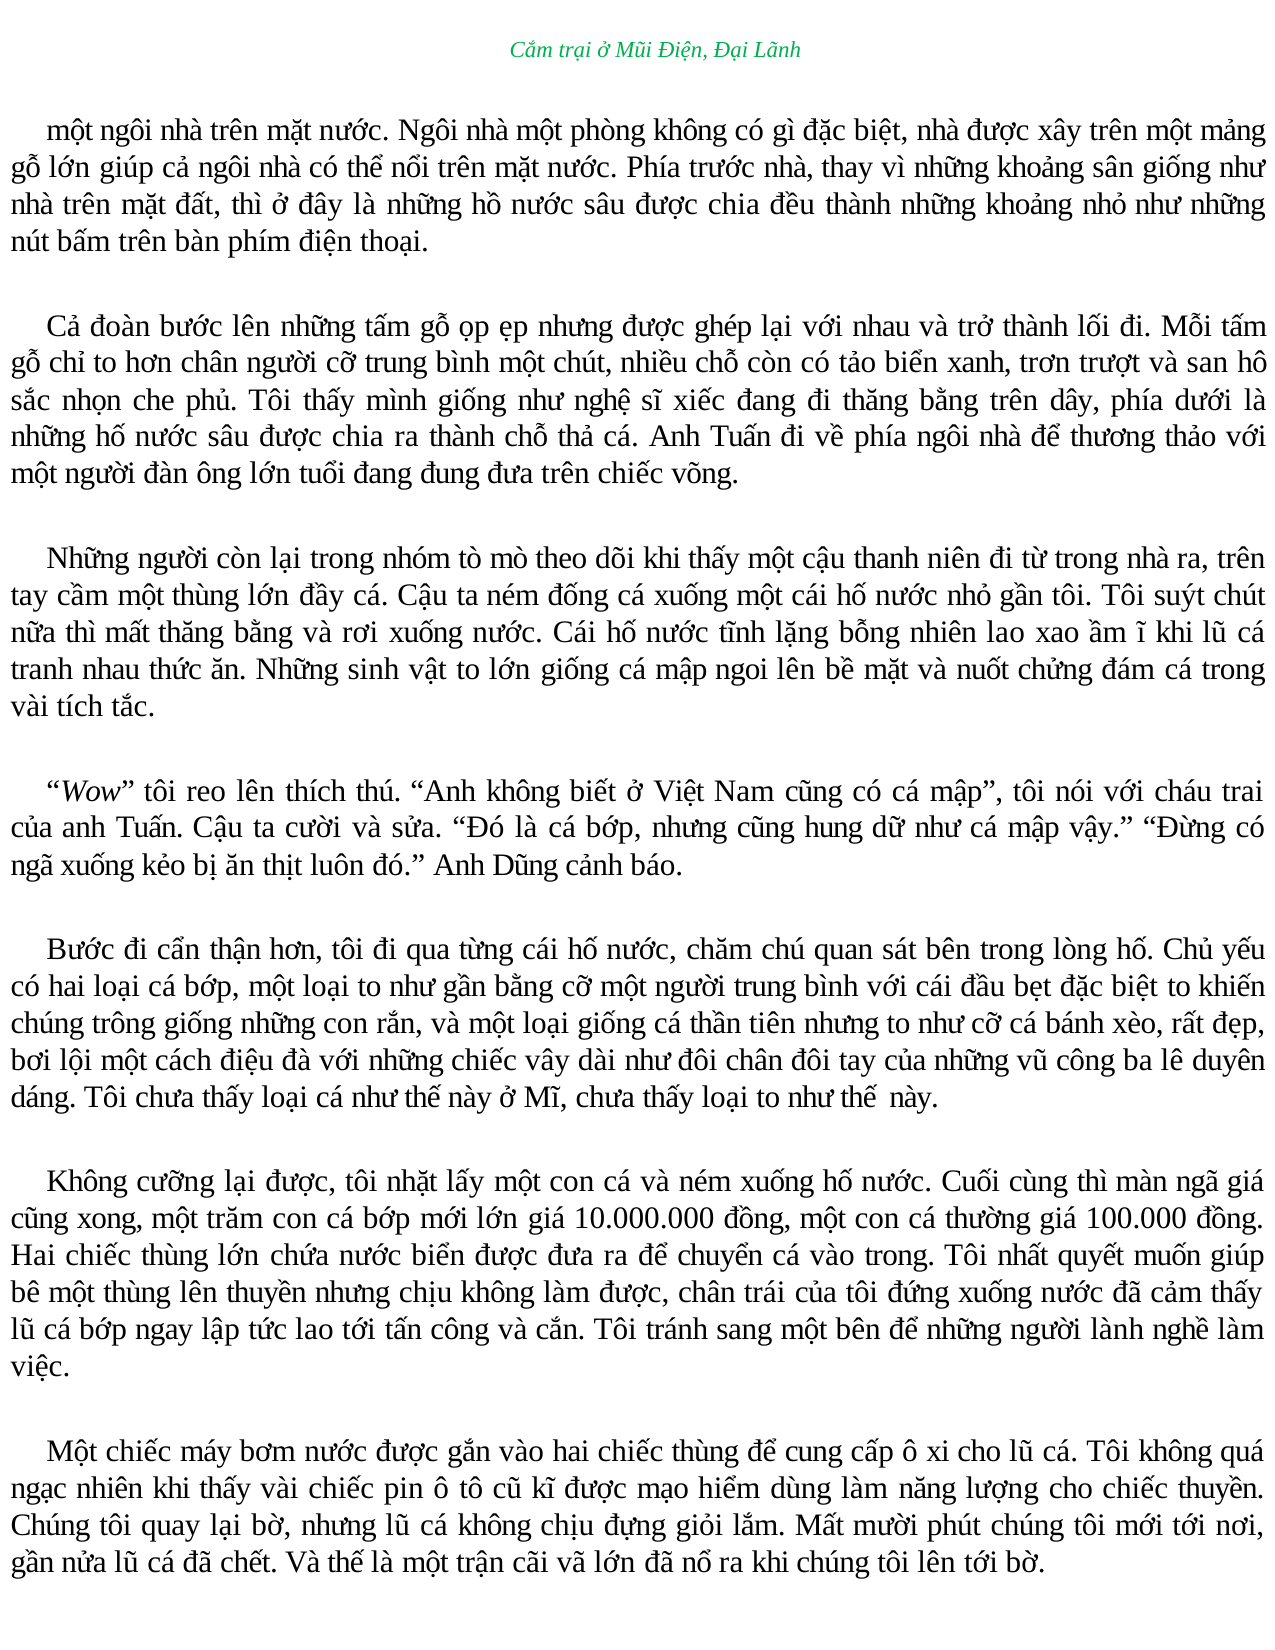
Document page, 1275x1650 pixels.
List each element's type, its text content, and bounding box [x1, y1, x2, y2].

text một ngôi nhà trên mặt nước. Ngôi nhà một phòng không có gì đặc biệt, nhà được xây trên một mảng gỗ lớn giúp cả ngôi nhà có thể nổi trên mặt nước. Phía trước nhà, thay vì những khoảng sân giống như nhà trên mặt đất, thì ở đây là những hồ nước sâu được chia đều thành những khoảng nhỏ như những nút bấm trên bàn phím điện thoại. [10, 111, 1266, 258]
text Cả đoàn bước lên những tấm gỗ ọp ẹp nhưng được ghép lại với nhau và trở thành lối đi. Mỗi tấm gỗ chỉ to hơn chân người cỡ trung bình một chút, nhiều chỗ còn có tảo biển xanh, trơn trượt và san hô sắc nhọn che phủ. Tôi thấy mình giống như nghệ sĩ xiếc đang đi thăng bằng trên dây, phía dưới là những hố nước sâu được chia ra thành chỗ thả cá. Anh Tuấn đi về phía ngôi nhà để thương thảo với một người đàn ông lớn tuổi đang đung đưa trên chiếc võng. [10, 307, 1267, 491]
text Cắm trại ở Mũi Điện, Đại Lãnh [418, 36, 892, 63]
text Những người còn lại trong nhóm tò mò theo dõi khi thấy một cậu thanh niên đi từ trong nhà ra, trên tay cầm một thùng lớn đầy cá. Cậu ta ném đống cá xuống một cái hố nước nhỏ gần tôi. Tôi suýt chút nữa thì mất thăng bằng và rơi xuống nước. Cái hố nước tĩnh lặng bỗng nhiên lao xao ầm ĩ khi lũ cá tranh nhau thức ăn. Những sinh vật to lớn giống cá mập ngoi lên bề mặt và nuốt chửng đám cá trong vài tích tắc. [10, 539, 1266, 723]
text Bước đi cẩn thận hơn, tôi đi qua từng cái hố nước, chăm chú quan sát bên trong lòng hố. Chủ yếu có hai loại cá bớp, một loại to như gần bằng cỡ một người trung bình với cái đầu bẹt đặc biệt to khiến chúng trông giống những con rắn, và một loại giống cá thần tiên nhưng to như cỡ cá bánh xèo, rất đẹp, bơi lội một cách điệu đà với những chiếc vây dài như đôi chân đôi tay của những vũ công ba lê duyên dáng. Tôi chưa thấy loại cá như thế này ở Mĩ, chưa thấy loại to như thế này. [10, 930, 1266, 1114]
text Không cưỡng lại được, tôi nhặt lấy một con cá và ném xuống hố nước. Cuối cùng thì màn ngã giá cũng xong, một trăm con cá bớp mới lớn giá 10.000.000 đồng, một con cá thường giá 100.000 đồng. Hai chiếc thùng lớn chứa nước biển được đưa ra để chuyển cá vào trong. Tôi nhất quyết muốn giúp bê một thùng lên thuyền nhưng chịu không làm được, chân trái của tôi đứng xuống nước đã cảm thấy lũ cá bớp ngay lập tức lao tới tấn công và cắn. Tôi tránh sang một bên để những người lành nghề làm việc. [10, 1162, 1265, 1383]
text “Wow” tôi reo lên thích thú. “Anh không biết ở Việt Nam cũng có cá mập”, tôi nói với cháu trai của anh Tuấn. Cậu ta cười và sửa. “Đó là cá bớp, nhưng cũng hung dữ như cá mập vậy.” “Đừng có ngã xuống kẻo bị ăn thịt luôn đó.” Anh Dũng cảnh báo. [10, 772, 1265, 882]
text Một chiếc máy bơm nước được gắn vào hai chiếc thùng để cung cấp ô xi cho lũ cá. Tôi không quá ngạc nhiên khi thấy vài chiếc pin ô tô cũ kĩ được mạo hiểm dùng làm năng lượng cho chiếc thuyền. Chúng tôi quay lại bờ, nhưng lũ cá không chịu đựng giỏi lắm. Mất mười phút chúng tôi mới tới nơi, gần nửa lũ cá đã chết. Và thế là một trận cãi vã lớn đã nổ ra khi chúng tôi lên tới bờ. [10, 1432, 1265, 1579]
